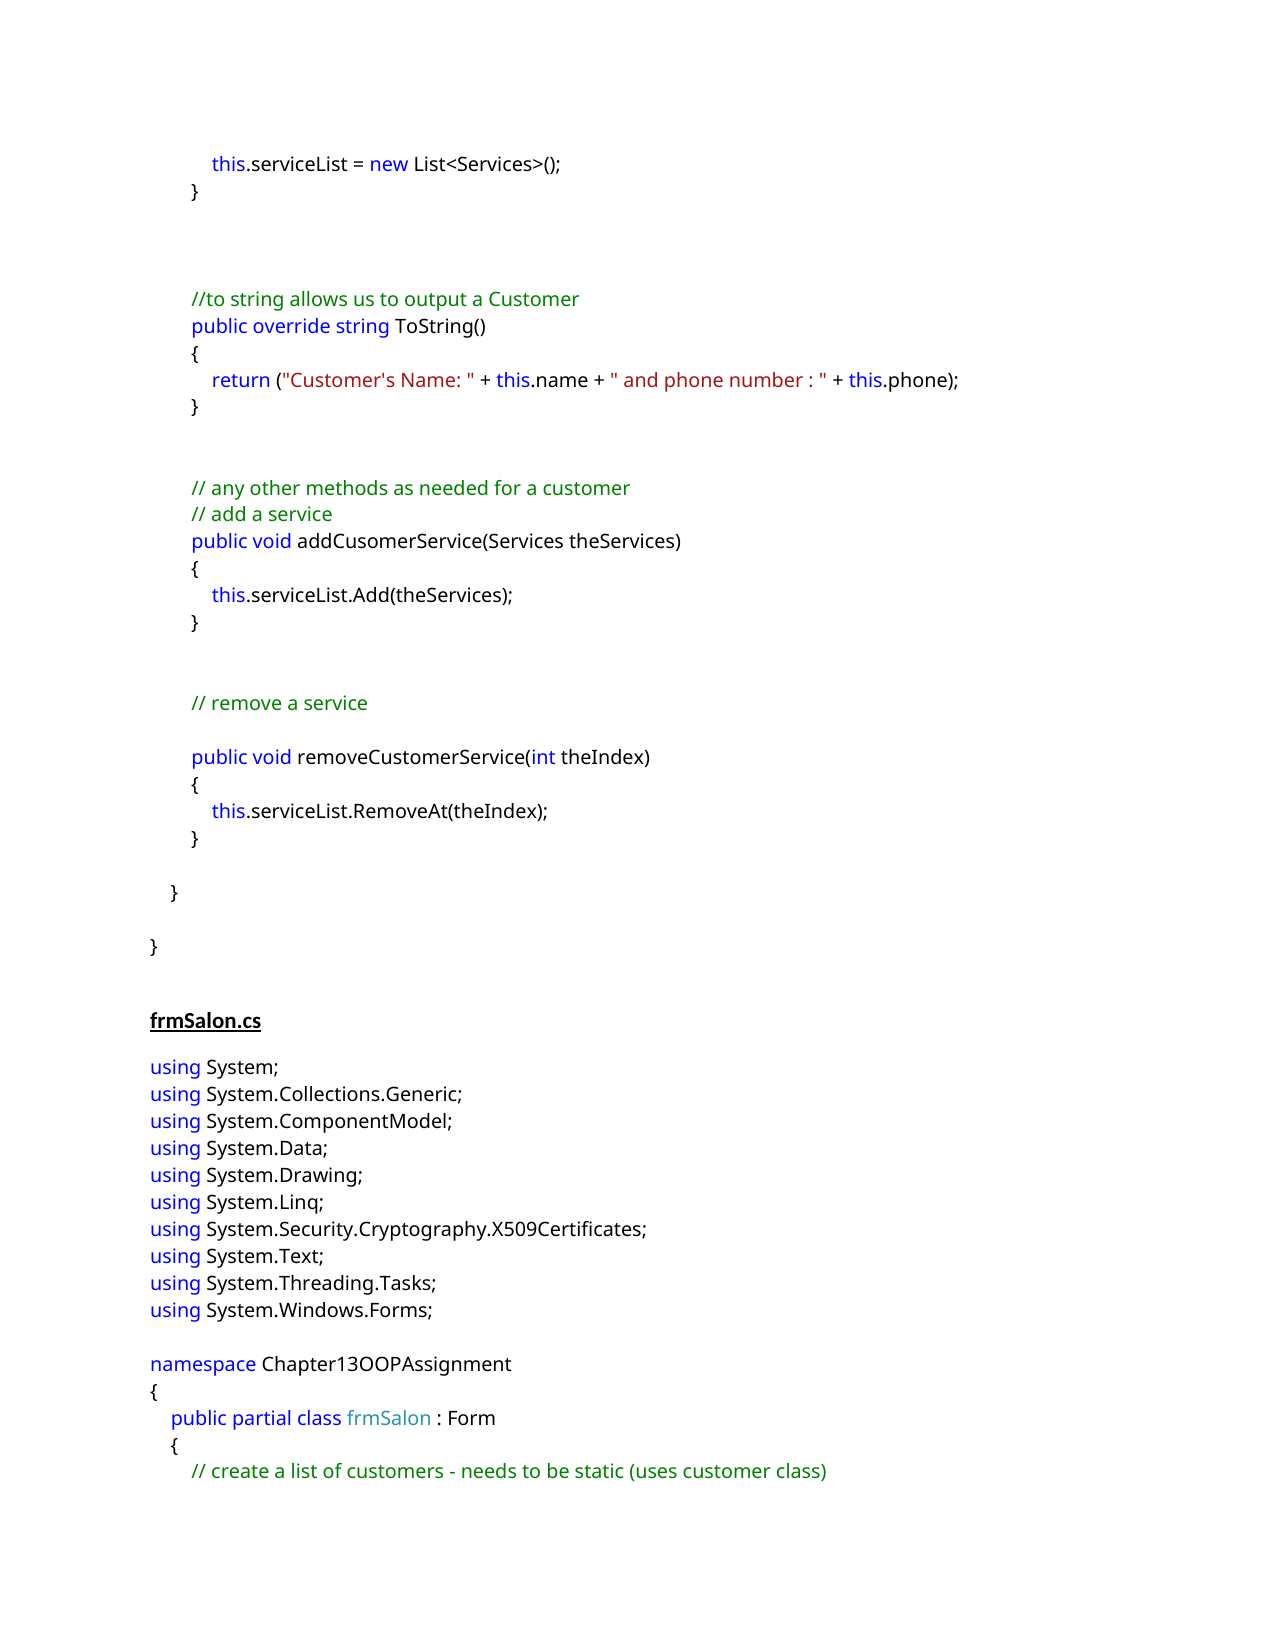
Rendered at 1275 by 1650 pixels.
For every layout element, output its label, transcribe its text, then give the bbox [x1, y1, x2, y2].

text using System.Text; [150, 1242, 1125, 1269]
text this.serviceList = new List<Services>(); [150, 150, 1125, 177]
text // add a service [150, 501, 1125, 528]
text } [150, 878, 1125, 905]
text using System; [150, 1053, 1125, 1080]
text this.serviceList.RemoveAt(theIndex); [150, 797, 1125, 824]
text { [150, 555, 1125, 582]
text using System.Threading.Tasks; [150, 1269, 1125, 1296]
text using System.Collections.Generic; [150, 1080, 1125, 1107]
text using System.Drawing; [150, 1161, 1125, 1188]
text public void removeCustomerService(int theIndex) [150, 743, 1125, 771]
text namespace Chapter13OOPAssignment [150, 1350, 1125, 1377]
text //to string allows us to output a Customer [150, 285, 1125, 312]
text { [150, 771, 1125, 797]
text public void addCusomerService(Services theServices) [150, 528, 1125, 555]
text { [150, 1377, 1125, 1404]
text using System.Security.Cryptography.X509Certificates; [150, 1215, 1125, 1242]
text } [150, 824, 1125, 851]
text frmSalon.cs [150, 1006, 1125, 1034]
text return ("Customer's Name: " + this.name + " and phone number : " + this.phone); [150, 366, 1125, 393]
text } [150, 177, 1125, 204]
text using System.Data; [150, 1134, 1125, 1161]
text public partial class frmSalon : Form [150, 1404, 1125, 1431]
text using System.ComponentModel; [150, 1107, 1125, 1134]
text using System.Windows.Forms; [150, 1296, 1125, 1323]
text using System.Linq; [150, 1188, 1125, 1215]
text // create a list of customers - needs to be static (uses customer class) [150, 1458, 1125, 1485]
text { [150, 1431, 1125, 1458]
text this.serviceList.Add(theServices); [150, 582, 1125, 609]
text } [150, 609, 1125, 636]
text public override string ToString() [150, 312, 1125, 339]
text { [150, 339, 1125, 366]
text // any other methods as needed for a customer [150, 474, 1125, 501]
text } [150, 393, 1125, 420]
text } [150, 932, 1125, 959]
text // remove a service [150, 689, 1125, 717]
